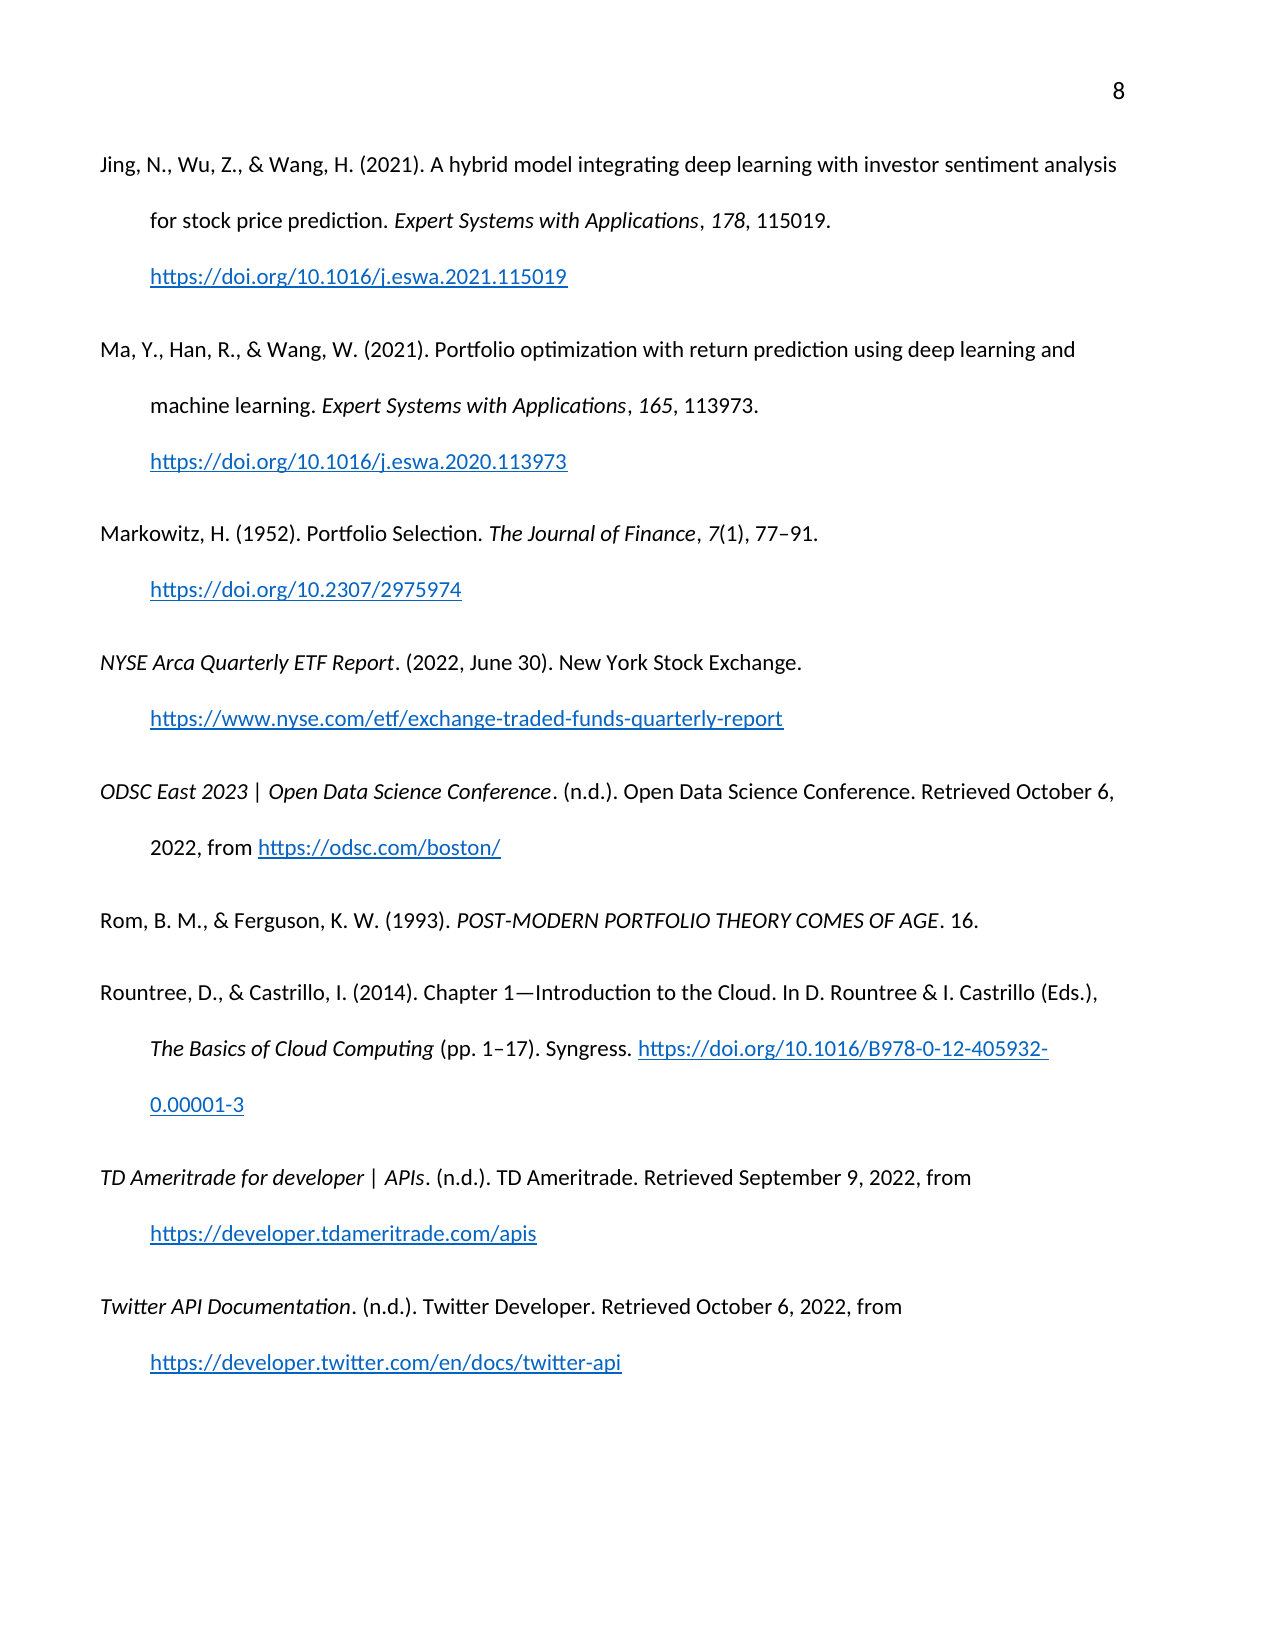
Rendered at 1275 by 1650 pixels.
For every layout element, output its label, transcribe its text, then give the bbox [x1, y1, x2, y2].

text ODSC East 2023 | Open Data Science Conference. (n.d.). Open Data Science Conference. Retrieved October 6, 2022, from https://odsc.com/boston/ [100, 777, 1125, 861]
text TD Ameritrade for developer | APIs. (n.d.). TD Ameritrade. Retrieved September 9, 2022, from https://developer.tdameritrade.com/apis [100, 1163, 1125, 1247]
text Twitter API Documentation. (n.d.). Twitter Developer. Retrieved October 6, 2022, from https://developer.twitter.com/en/docs/twitter-api [100, 1292, 1125, 1376]
text NYSE Arca Quarterly ETF Report. (2022, June 30). New York Stock Exchange. https://www.nyse.com/etf/exchange-traded-funds-quarterly-report [100, 648, 1125, 732]
text Ma, Y., Han, R., & Wang, W. (2021). Portfolio optimization with return prediction using deep learning and machine learning. Expert Systems with Applications, 165, 113973. https://doi.org/10.1016/j.eswa.2020.113973 [100, 335, 1125, 475]
text Rom, B. M., & Ferguson, K. W. (1993). POST-MODERN PORTFOLIO THEORY COMES OF AGE. 16. [100, 906, 1125, 934]
text Markowitz, H. (1952). Portfolio Selection. The Journal of Finance, 7(1), 77–91. https://doi.org/10.2307/2975974 [100, 519, 1125, 604]
text Jing, N., Wu, Z., & Wang, H. (2021). A hybrid model integrating deep learning with investor sentiment analysis for stock price prediction. Expert Systems with Applications, 178, 115019. https://doi.org/10.1016/j.eswa.2021.115019 [100, 150, 1125, 290]
text Rountree, D., & Castrillo, I. (2014). Chapter 1—Introduction to the Cloud. In D. Rountree & I. Castrillo (Eds.), The Basics of Cloud Computing (pp. 1–17). Syngress. https://doi.org/10.1016/B978-0-12-405932-0.00001-3 [100, 978, 1125, 1119]
